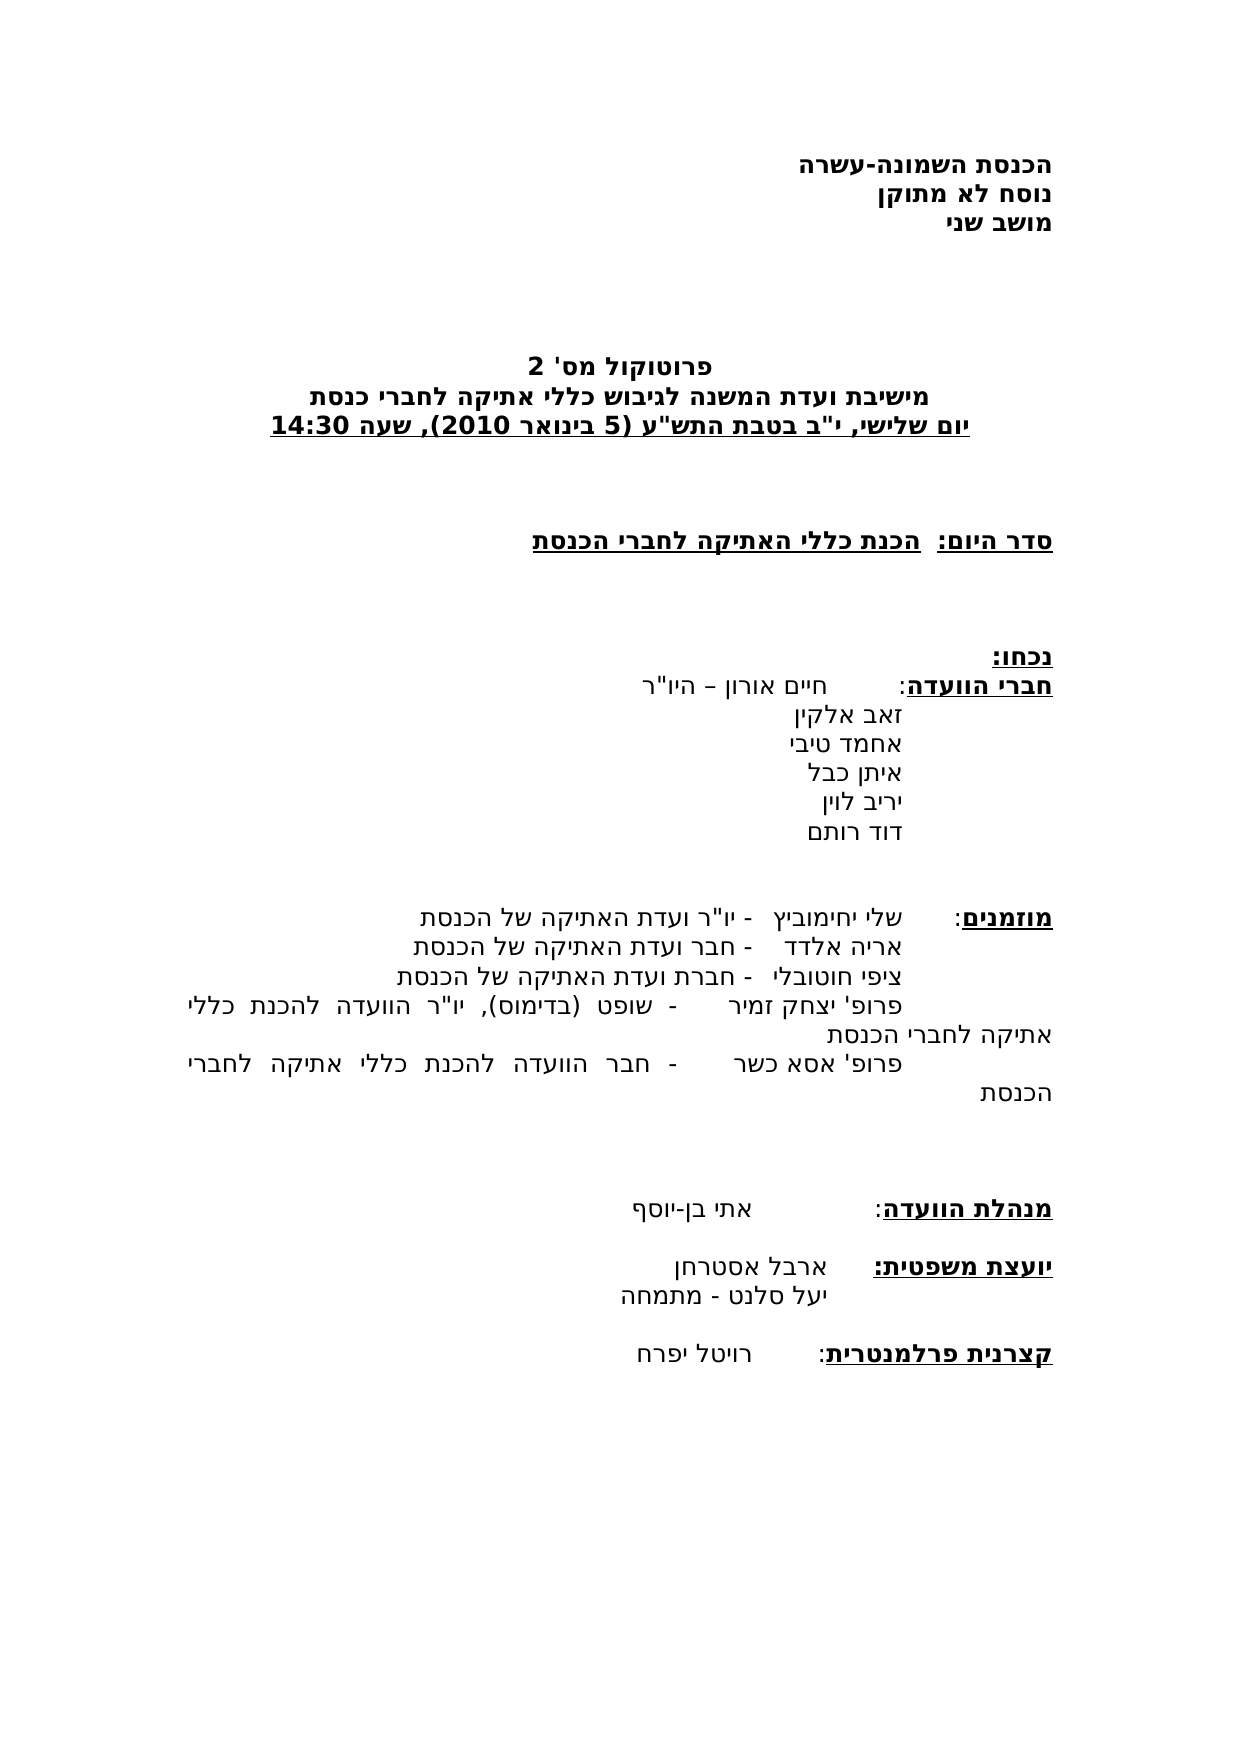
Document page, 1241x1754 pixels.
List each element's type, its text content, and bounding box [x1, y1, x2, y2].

text חברי הוועדה: חיים אורון – היו"ר [187, 671, 1053, 700]
text מנהלת הוועדה: אתי בן-יוסף [187, 1194, 1053, 1223]
text יריב לוין [187, 787, 1053, 817]
text מישיבת ועדת המשנה לגיבוש כללי אתיקה לחברי כנסת [187, 382, 1053, 411]
text פרופ' יצחק זמיר - שופט (בדימוס), יו"ר הוועדה להכנת כללי אתיקה לחברי הכנסת [187, 991, 1053, 1049]
text אחמד טיבי [187, 729, 1053, 758]
text ציפי חוטובלי - חברת ועדת האתיקה של הכנסת [187, 962, 978, 991]
text אריה אלדד - חבר ועדת האתיקה של הכנסת [187, 932, 1053, 962]
text יום שלישי, י"ב בטבת התש"ע (5 בינואר 2010), שעה 14:30 [187, 411, 1053, 440]
text פרופ' אסא כשר - חבר הוועדה להכנת כללי אתיקה לחברי הכנסת [187, 1049, 1053, 1107]
text זאב אלקין [187, 700, 1053, 729]
text פרוטוקול מס' 2 [187, 352, 1053, 382]
text דוד רותם [187, 817, 1053, 846]
text איתן כבל [187, 758, 1053, 787]
text סדר היום: הכנת כללי האתיקה לחברי הכנסת [187, 526, 1053, 555]
text מושב שני [187, 208, 1053, 237]
text יעל סלנט - מתמחה [187, 1281, 1053, 1310]
text הכנסת השמונה-עשרה נוסח לא מתוקן [187, 150, 1053, 208]
text קצרנית פרלמנטרית: רויטל יפרח [187, 1339, 1053, 1368]
text מוזמנים: שלי יחימוביץ - יו"ר ועדת האתיקה של הכנסת [187, 903, 1053, 932]
text יועצת משפטית: ארבל אסטרחן [187, 1252, 1053, 1281]
text נכחו: [187, 642, 1053, 671]
